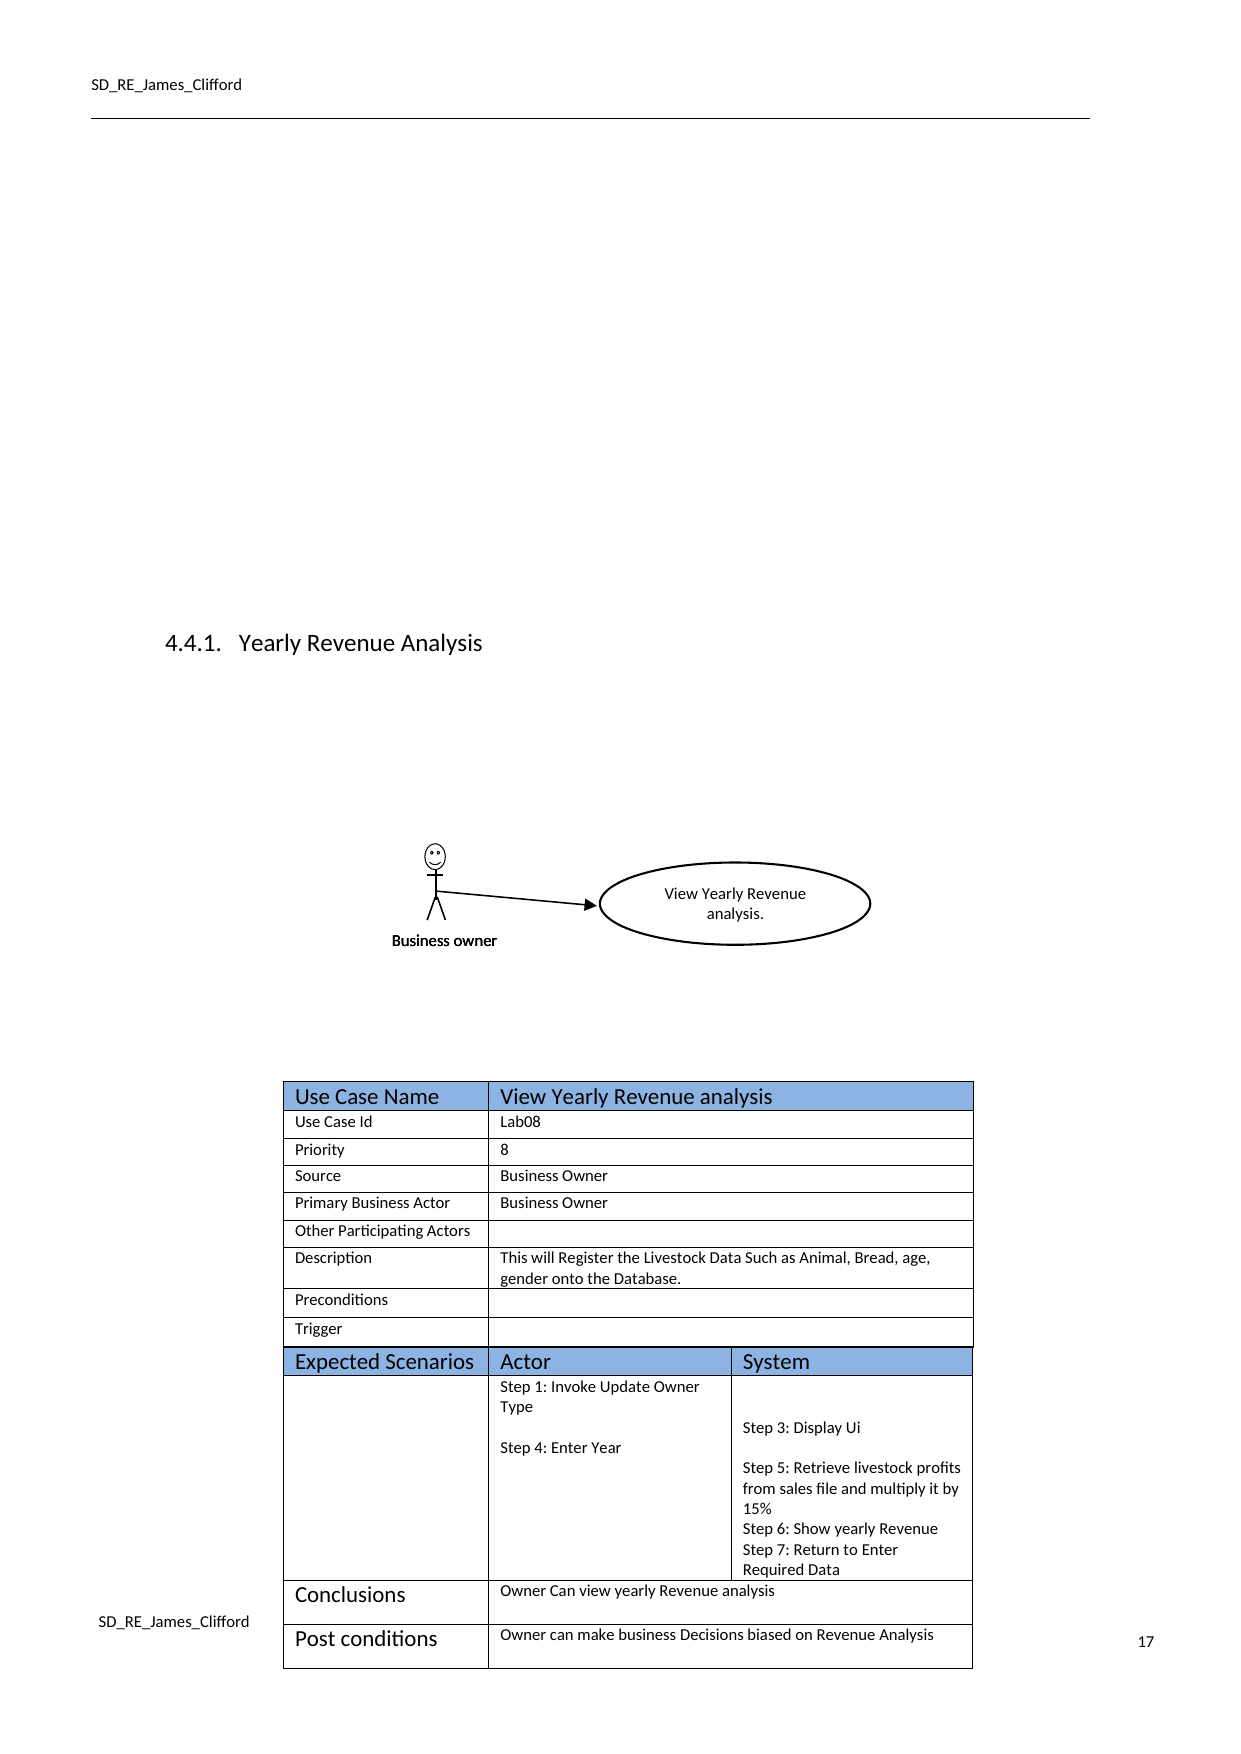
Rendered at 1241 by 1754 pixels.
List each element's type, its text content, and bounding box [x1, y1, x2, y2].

table_cell Priority [284, 1139, 488, 1165]
table_cell This will Register the Livestock Data Such as Animal, Bread, age, gender onto the Database. [489, 1248, 973, 1288]
table_cell [489, 1318, 973, 1346]
table_cell Primary Business Actor [284, 1193, 488, 1219]
table_cell Description [284, 1248, 488, 1288]
table_cell 8 [489, 1139, 973, 1165]
table_cell Conclusions [284, 1581, 488, 1623]
table_header View Yearly Revenue analysis [489, 1082, 973, 1110]
table_cell Use Case Id [284, 1111, 488, 1138]
table_cell [489, 1221, 973, 1247]
table_cell Actor [489, 1348, 731, 1375]
table_cell Source [284, 1166, 488, 1192]
table_cell Post conditions [284, 1625, 488, 1667]
table_cell Trigger [284, 1318, 488, 1346]
table_cell [284, 1376, 488, 1579]
table_cell Business Owner [489, 1193, 973, 1219]
table_cell [489, 1289, 973, 1317]
table_cell Step 3: Display Ui Step 5: Retrieve livestock profits from sales file and multiply it by 15% Step 6: Show yearly Revenue Step 7: Return to Enter Required Data [732, 1376, 972, 1579]
table_cell Preconditions [284, 1289, 488, 1317]
table_cell Other Participating Actors [284, 1221, 488, 1247]
table_cell Owner can make business Decisions biased on Revenue Analysis [489, 1625, 972, 1667]
table_cell Owner Can view yearly Revenue analysis [489, 1581, 972, 1623]
subtitle Yearly Revenue Analysis [165, 627, 1107, 658]
table_cell Lab08 [489, 1111, 973, 1138]
table_cell Step 1: Invoke Update Owner Type Step 4: Enter Year [489, 1376, 731, 1579]
table_cell Business Owner [489, 1166, 973, 1192]
table_cell Expected Scenarios [284, 1348, 488, 1375]
table_header Use Case Name [284, 1082, 488, 1110]
table_cell System [732, 1348, 972, 1375]
